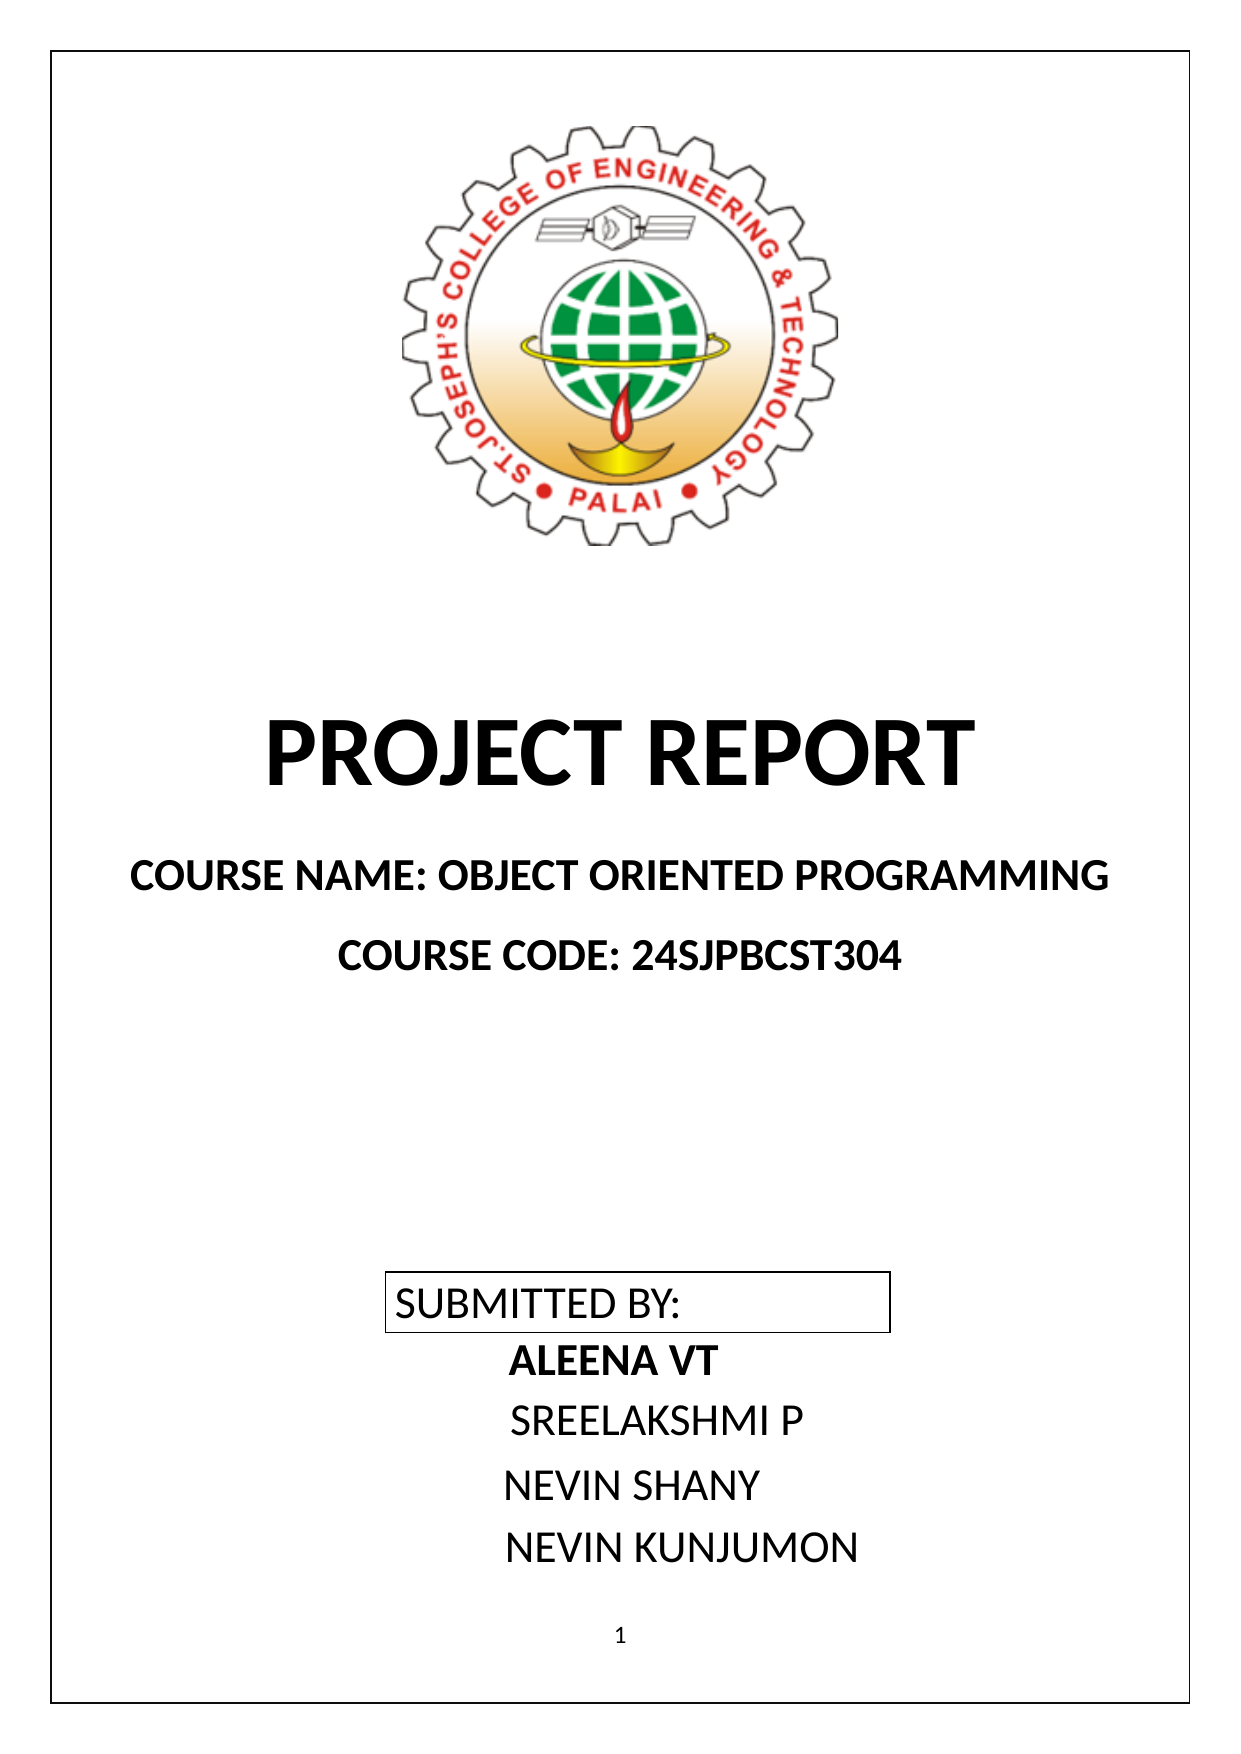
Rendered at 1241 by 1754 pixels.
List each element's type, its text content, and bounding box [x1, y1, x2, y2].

picture [402, 126, 839, 546]
text COURSE CODE: 24SJPBCST304 [75, 926, 1165, 982]
text ALEENA VT [75, 1331, 1165, 1387]
text COURSE NAME: OBJECT ORIENTED PROGRAMMING [75, 845, 1165, 901]
text PROJECT REPORT [75, 688, 1165, 811]
